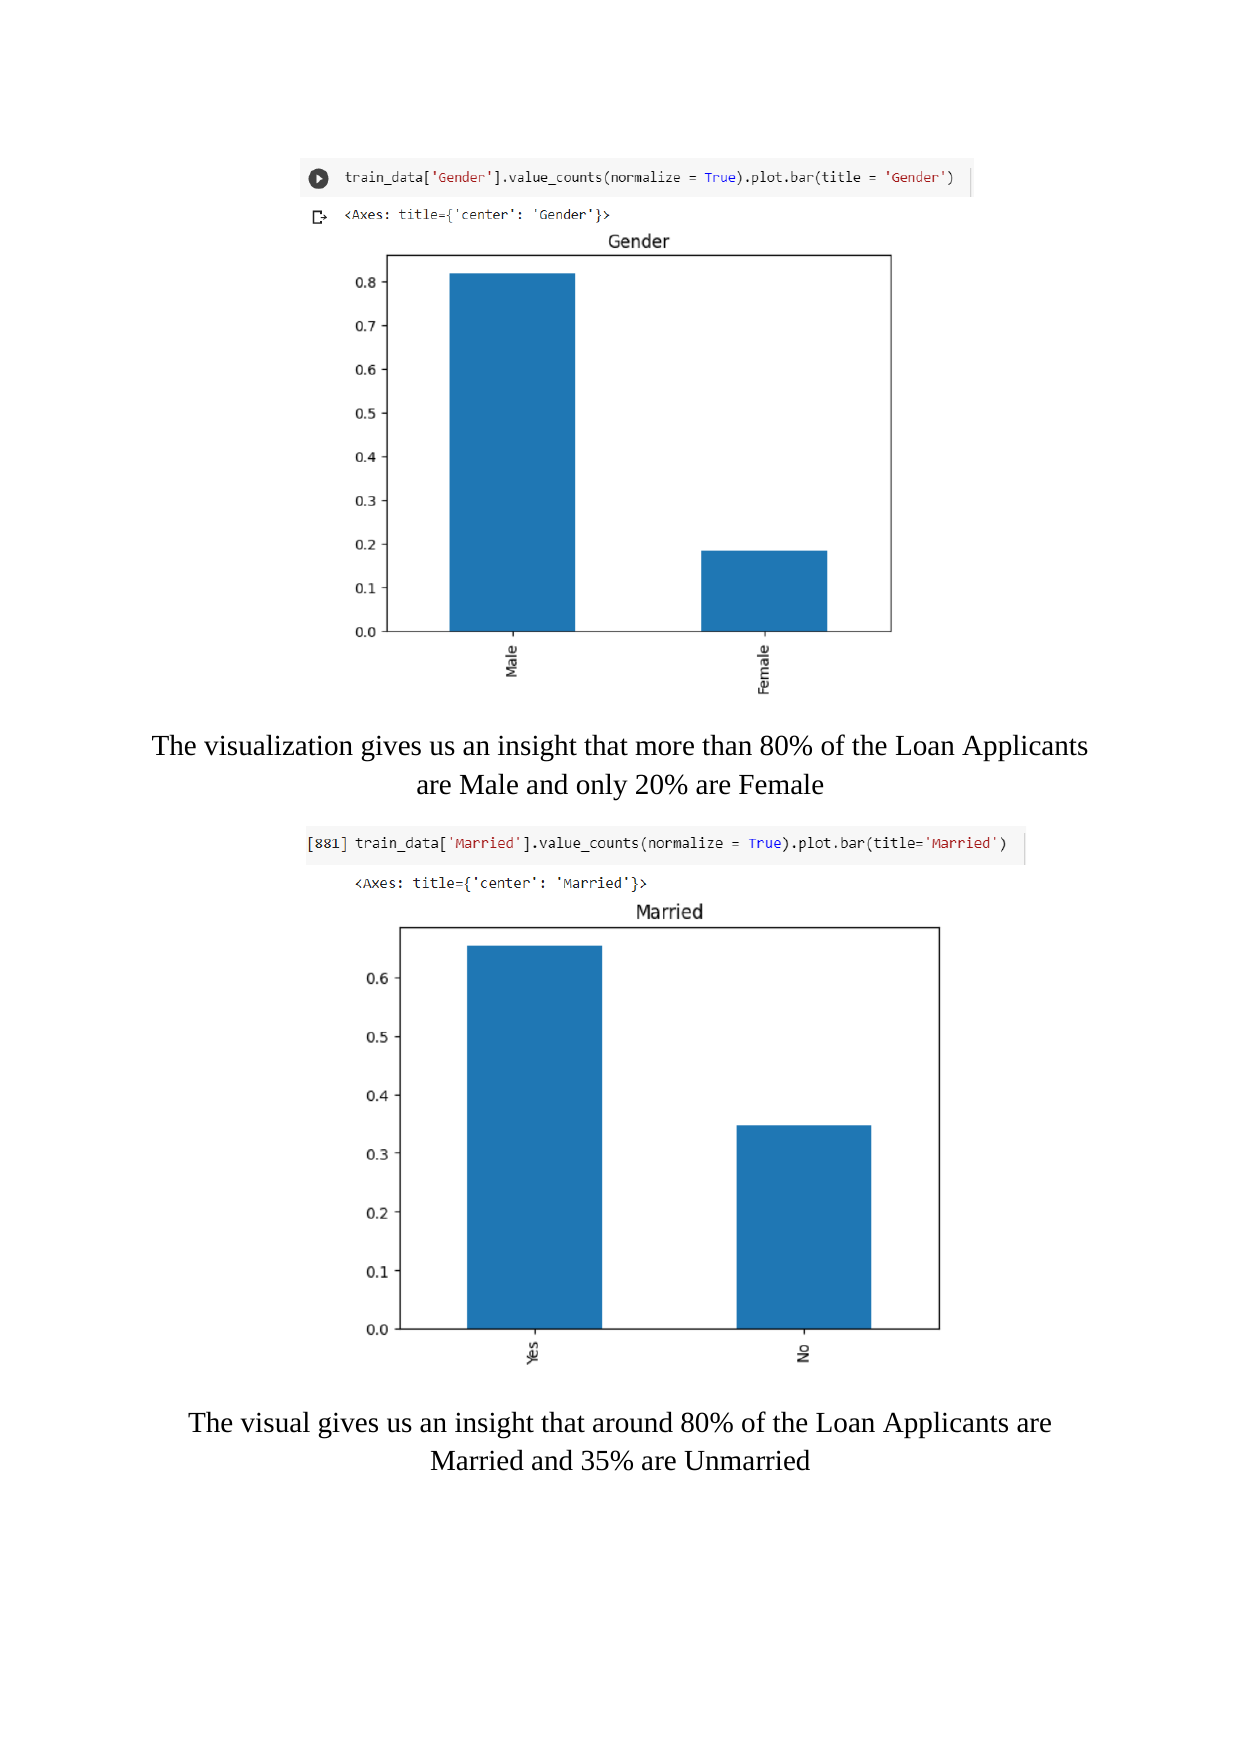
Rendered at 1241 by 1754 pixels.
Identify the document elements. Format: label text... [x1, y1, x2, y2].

text The visualization gives us an insight that more than 80% of the Loan Applicants are Male and only 20% are Female [150, 728, 1090, 801]
text The visual gives us an insight that around 80% of the Loan Applicants are Married and 35% are Unmarried [150, 1405, 1090, 1477]
picture [300, 150, 974, 704]
picture [300, 826, 1027, 1380]
